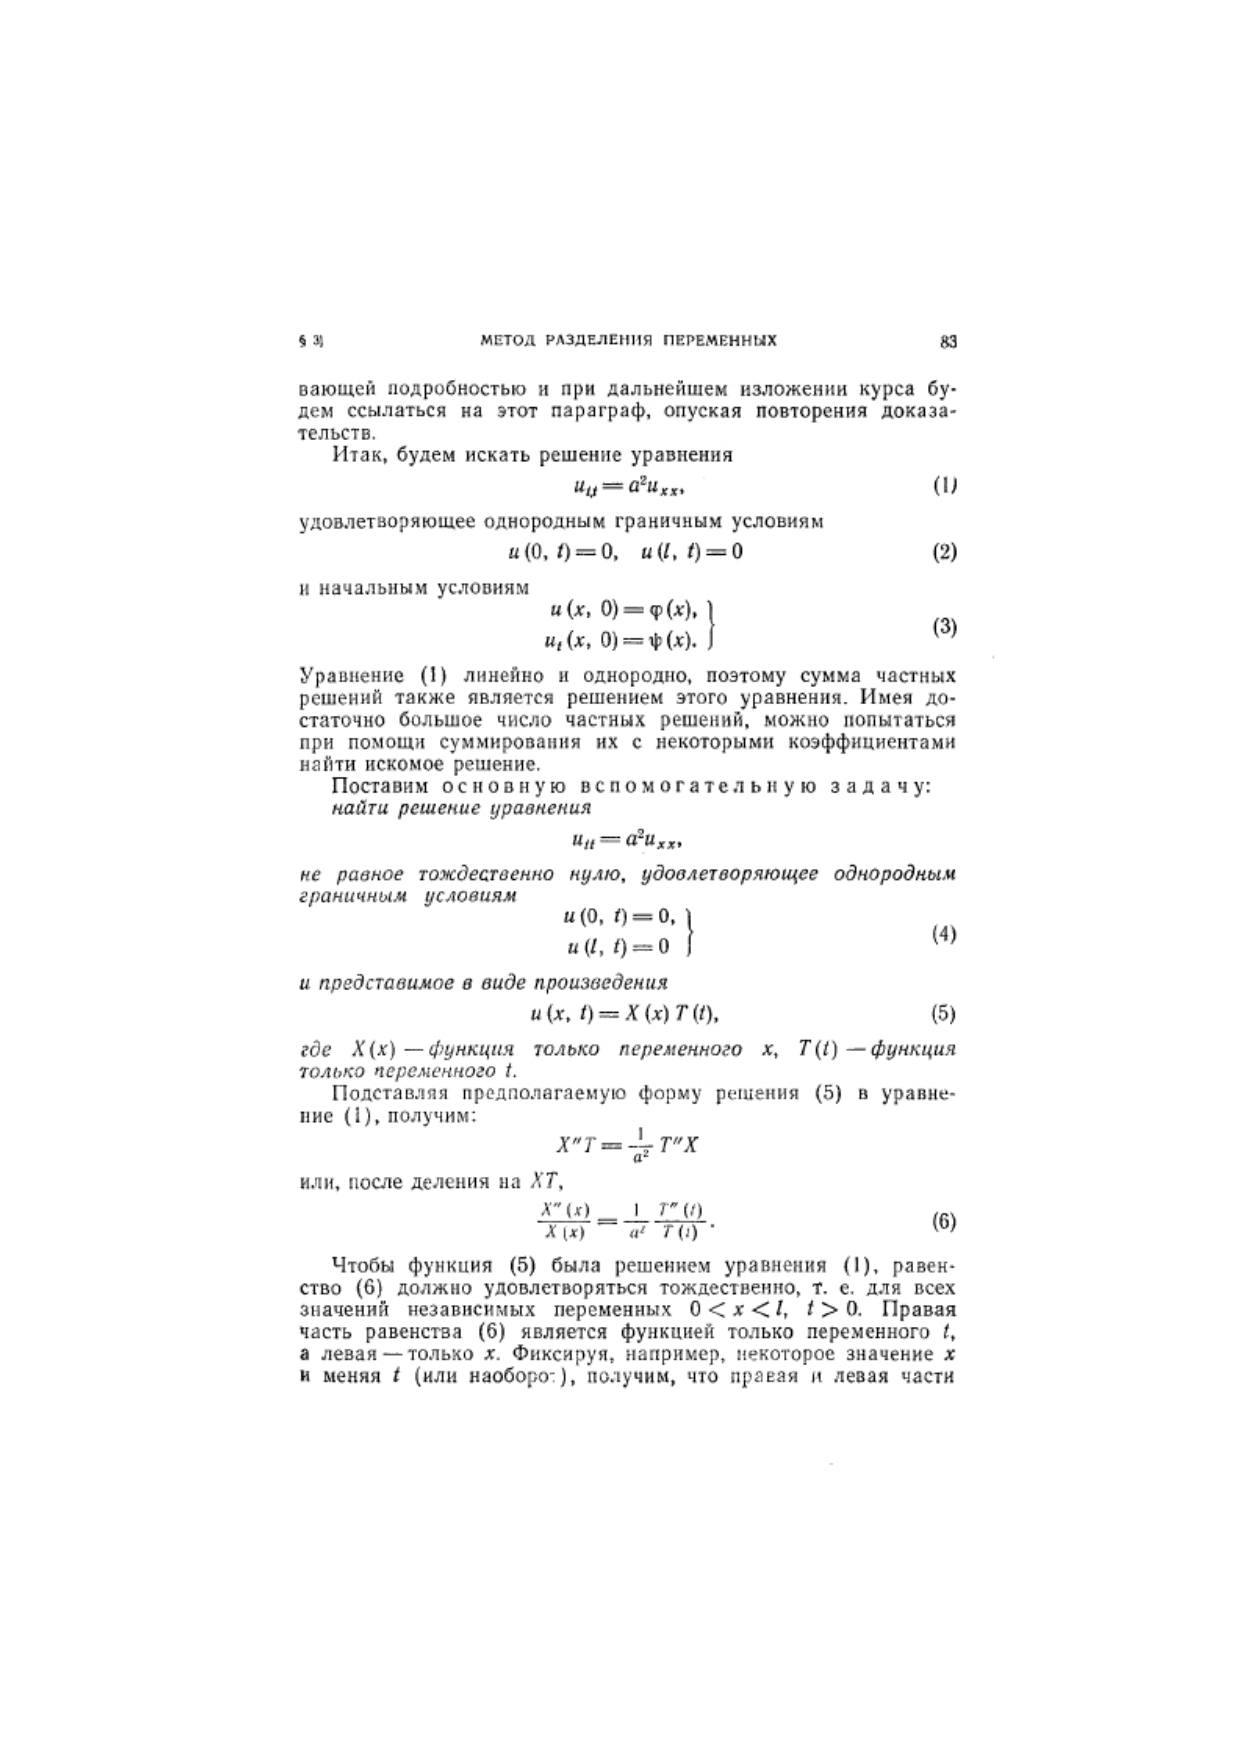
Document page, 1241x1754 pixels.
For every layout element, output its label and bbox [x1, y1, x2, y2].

picture [220, 254, 1021, 1501]
